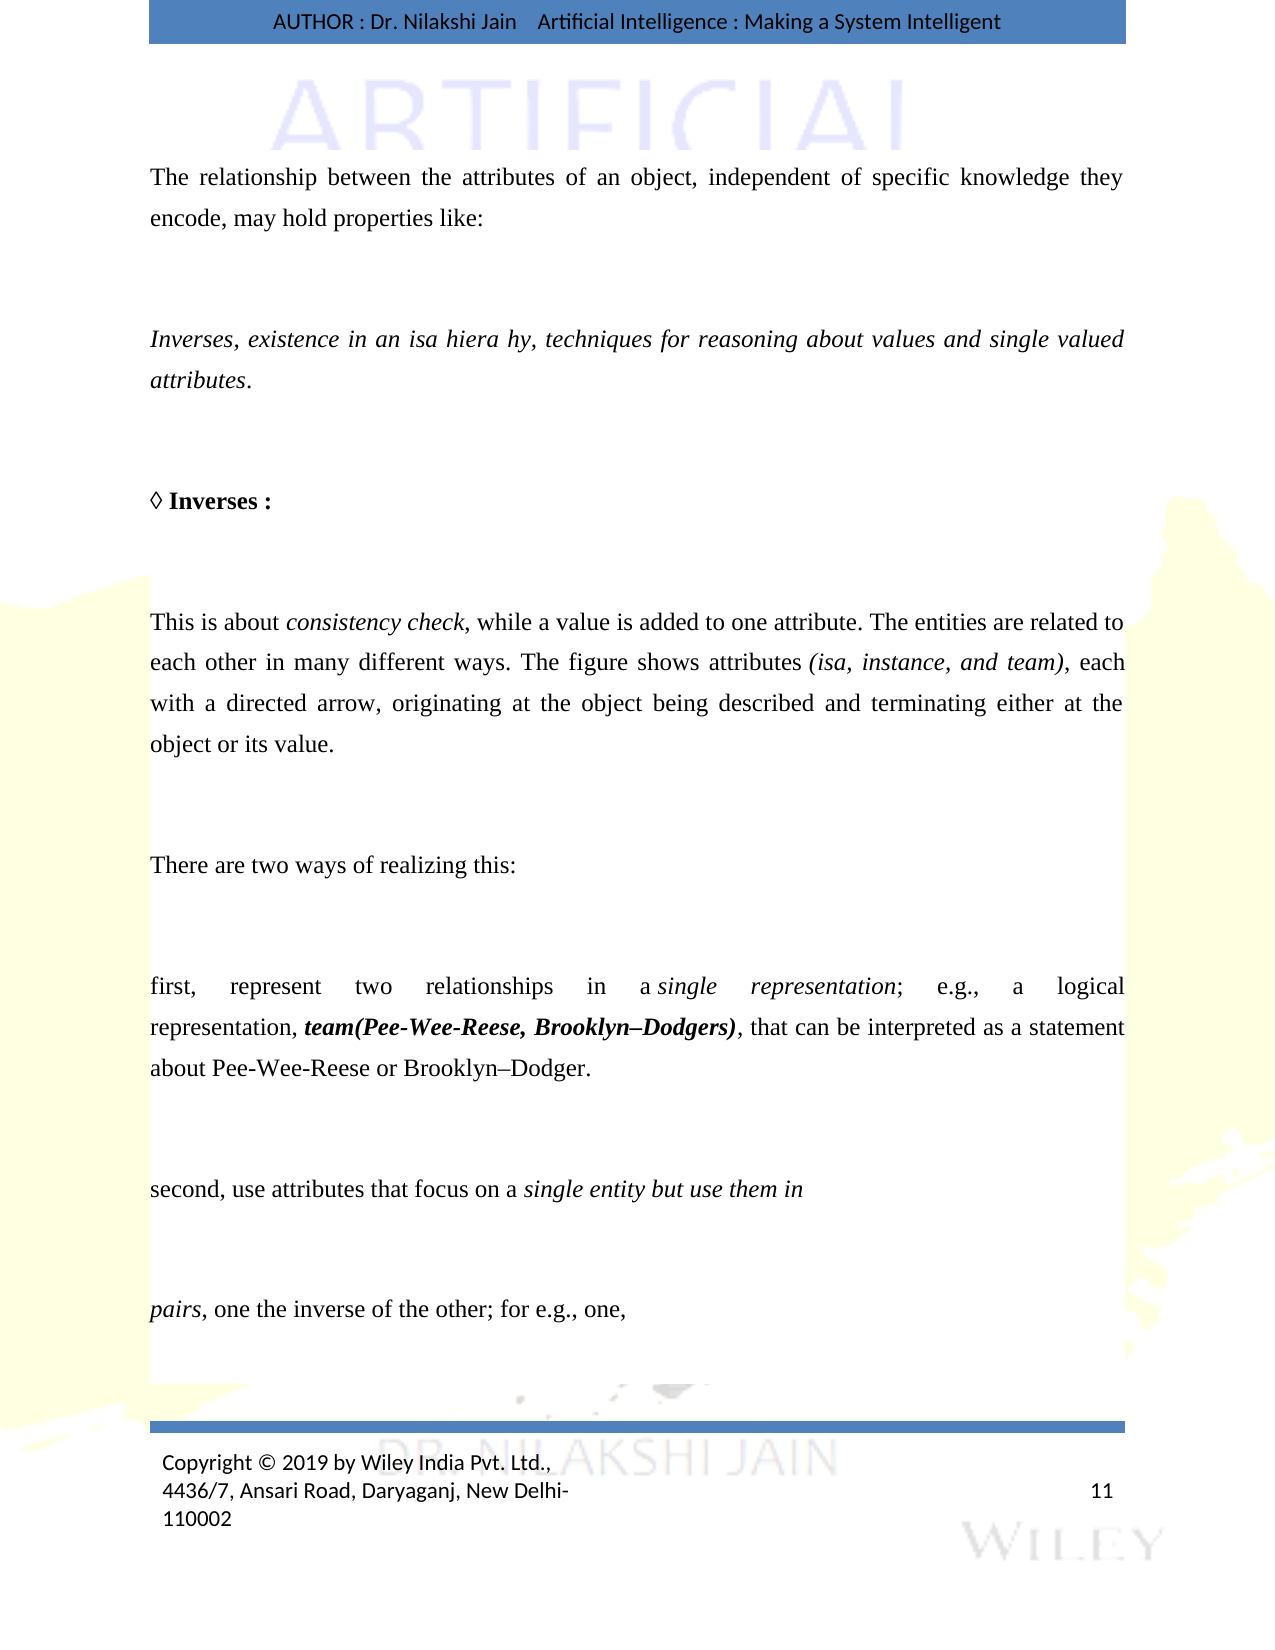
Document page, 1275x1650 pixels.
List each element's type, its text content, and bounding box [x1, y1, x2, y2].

text first, represent two relationships in a single representation; e.g., a logical representation, team(Pee-Wee-Reese, Brooklyn–Dodgers), that can be interpreted as a statement about Pee-Wee-Reese or Brooklyn–Dodger. [150, 959, 1125, 1082]
text There are two ways of realizing this: [150, 838, 1125, 879]
text Inverses, existence in an isa hiera hy, techniques for reasoning about values and single valued attributes. [150, 312, 1125, 394]
text pairs, one the inverse of the other; for e.g., one, [150, 1282, 1125, 1323]
text second, use attributes that focus on a single entity but use them in [150, 1162, 1125, 1202]
text This is about consistency check, while a value is added to one attribute. The entities are related to each other in many different ways. The figure shows attributes (isa, instance, and team), each with a directed arrow, originating at the object being described and terminating either at the object or its value. [150, 594, 1125, 758]
text ◊ Inverses : [150, 473, 1125, 514]
text The relationship between the attributes of an object, independent of specific knowledge they encode, may hold properties like: [150, 150, 1125, 232]
